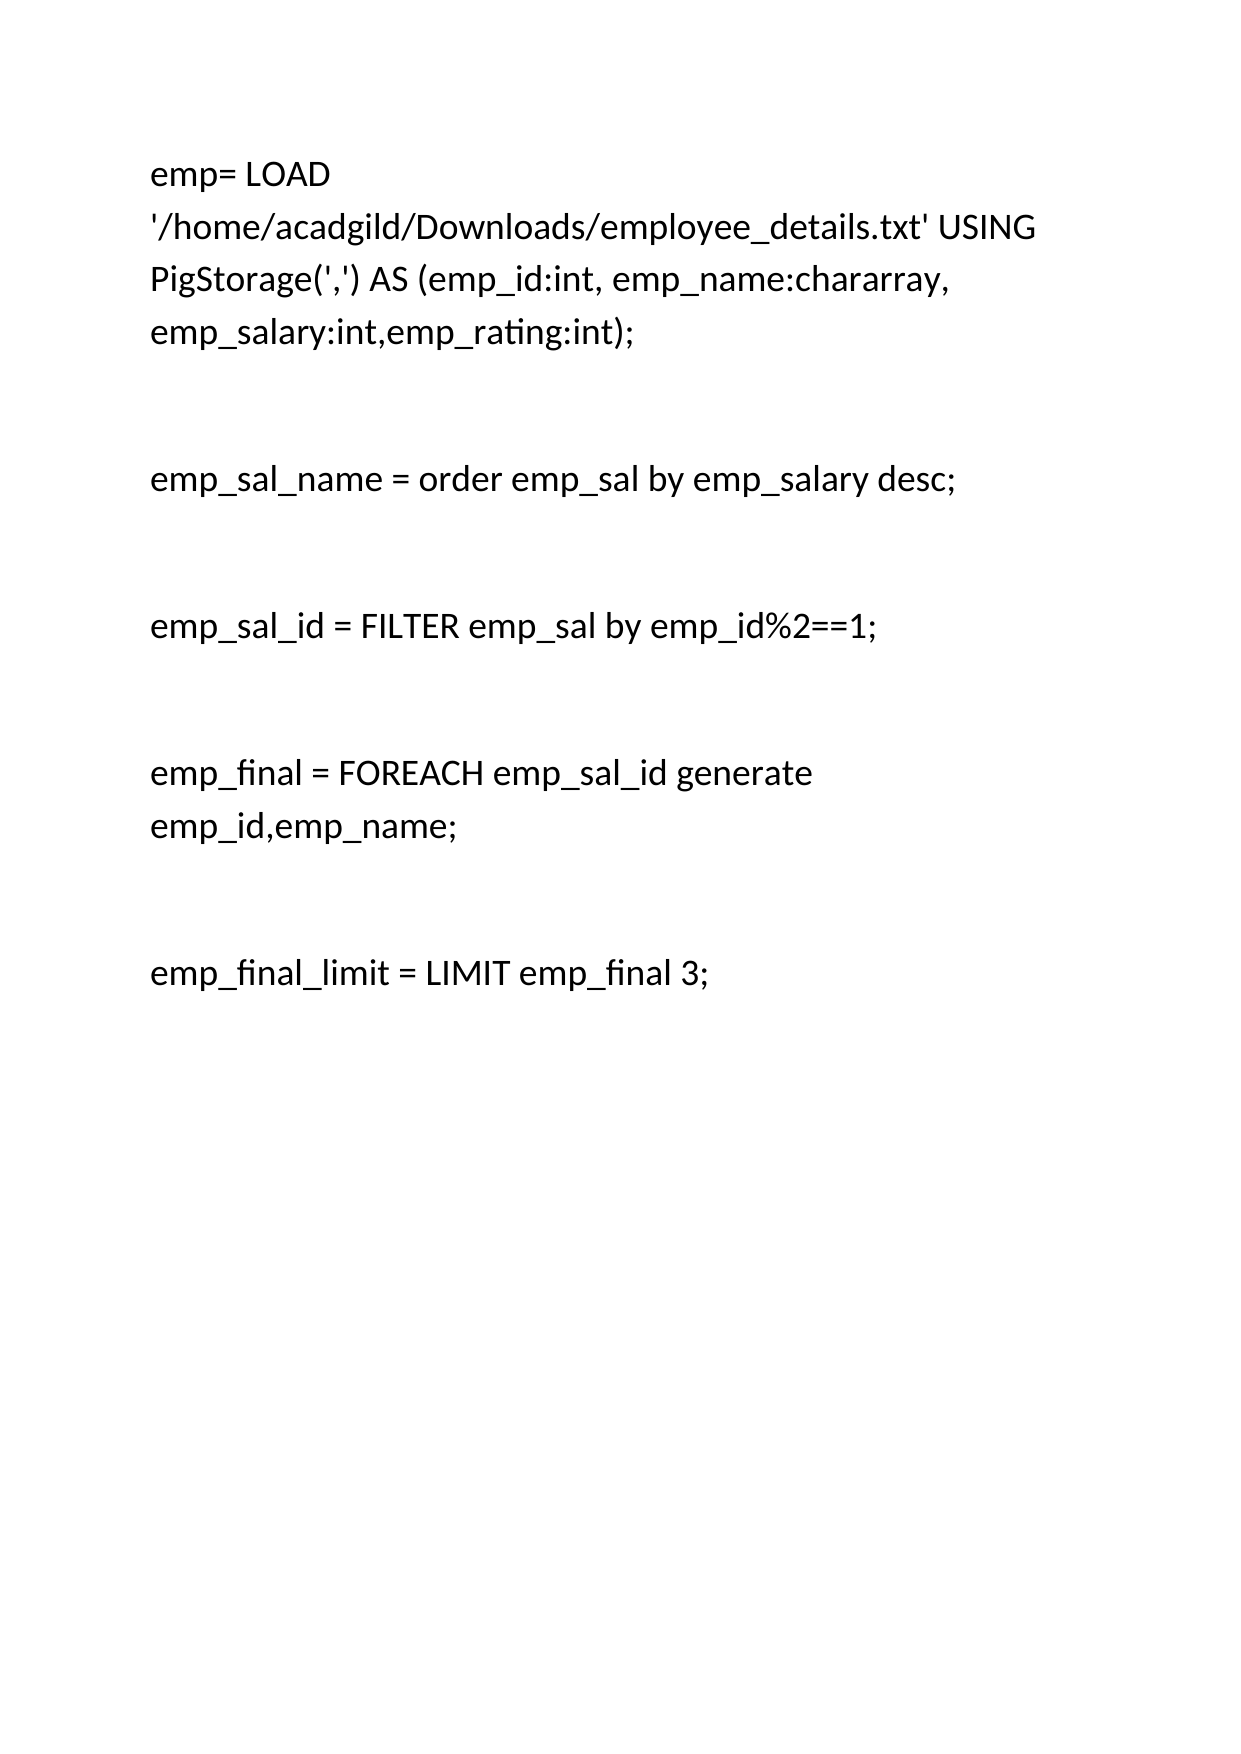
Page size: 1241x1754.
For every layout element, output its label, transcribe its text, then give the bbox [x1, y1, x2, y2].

text emp= LOAD '/home/acadgild/Downloads/employee_details.txt' USING PigStorage(',') AS (emp_id:int, emp_name:chararray, emp_salary:int,emp_rating:int); [150, 150, 1090, 354]
text emp_sal_id = FILTER emp_sal by emp_id%2==1; [150, 602, 1090, 648]
text emp_final = FOREACH emp_sal_id generate emp_id,emp_name; [150, 749, 1090, 848]
text emp_sal_name = order emp_sal by emp_salary desc; [150, 455, 1090, 501]
text emp_final_limit = LIMIT emp_final 3; [150, 949, 1090, 995]
